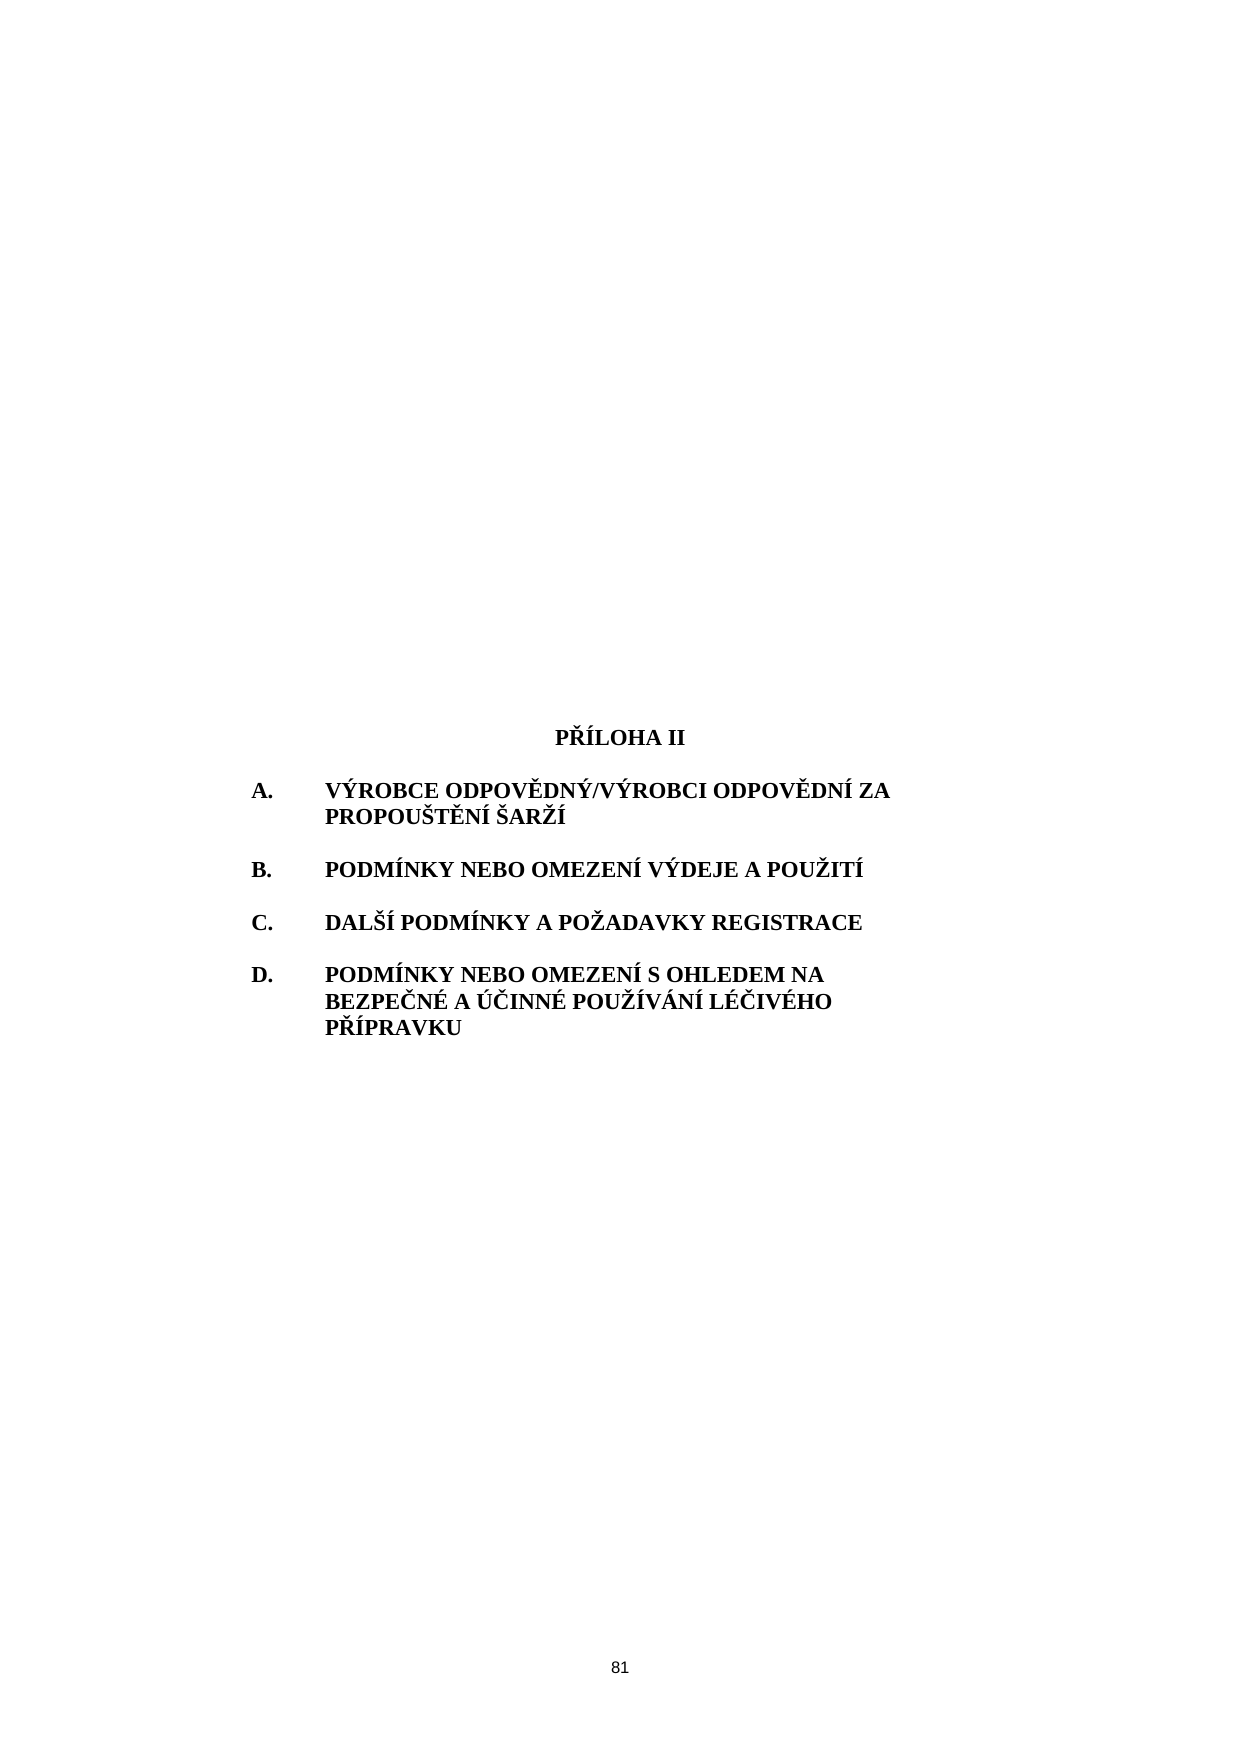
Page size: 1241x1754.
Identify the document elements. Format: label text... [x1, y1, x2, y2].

text A. VÝROBCE ODPOVĚDNÝ/VÝROBCI ODPOVĚDNÍ ZA PROPOUŠTĚNÍ ŠARŽÍ [251, 777, 945, 830]
text B. PODMÍNKY NEBO OMEZENÍ VÝDEJE A POUŽITÍ [251, 856, 945, 882]
text C. DALŠÍ PODMÍNKY A POŽADAVKY REGISTRACE [251, 909, 945, 935]
title PŘÍLOHA II [148, 724, 1093, 751]
text D. PODMÍNKY NEBO OMEZENÍ S OHLEDEM NA BEZPEČNÉ A ÚČINNÉ POUŽÍVÁNÍ LÉČIVÉHO PŘÍPRAVKU [251, 961, 945, 1041]
